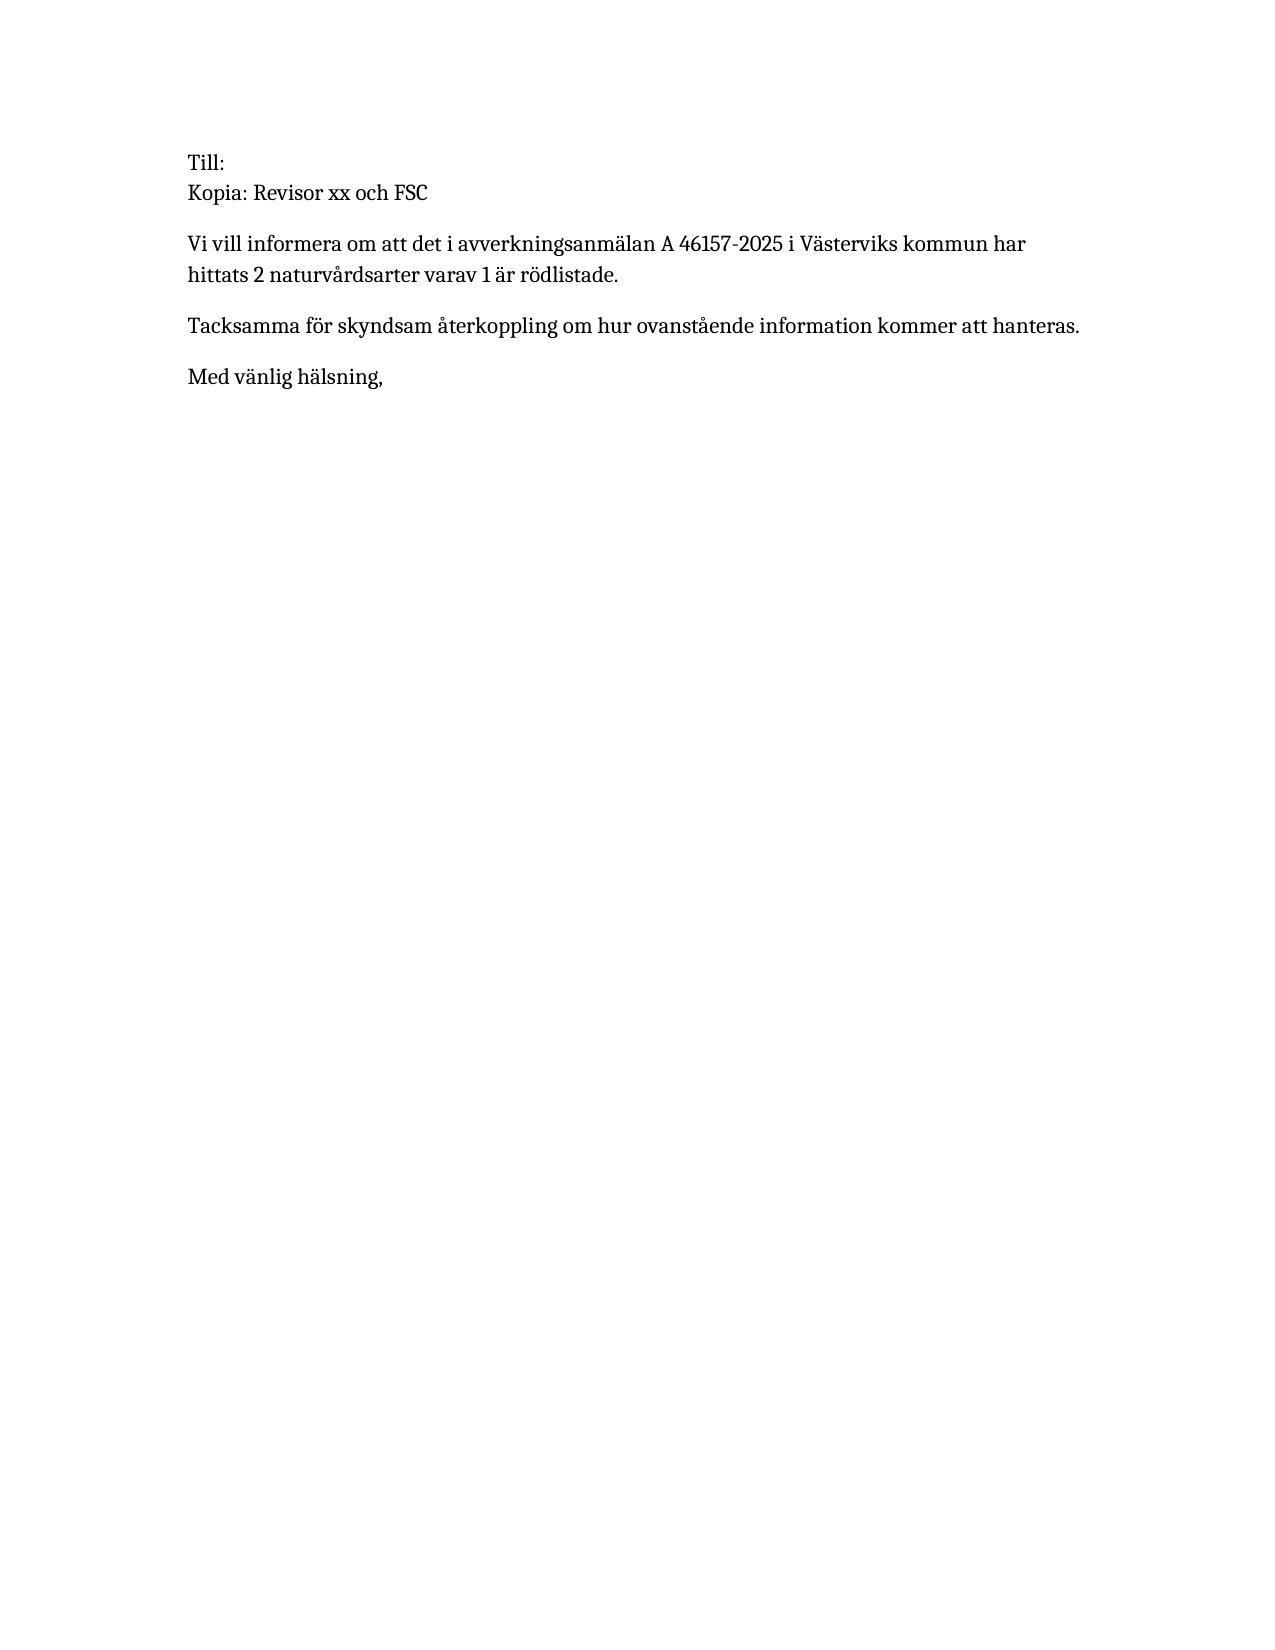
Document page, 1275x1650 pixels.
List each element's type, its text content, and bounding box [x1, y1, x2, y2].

text Vi vill informera om att det i avverkningsanmälan A 46157-2025 i Västerviks kommun har hittats 2 naturvårdsarter varav 1 är rödlistade. [187, 231, 1087, 288]
text Till: Kopia: Revisor xx och FSC [187, 150, 1087, 207]
text Med vänlig hälsning, [187, 363, 1087, 420]
text Tacksamma för skyndsam återkoppling om hur ovanstående information kommer att hanteras. [187, 312, 1087, 339]
